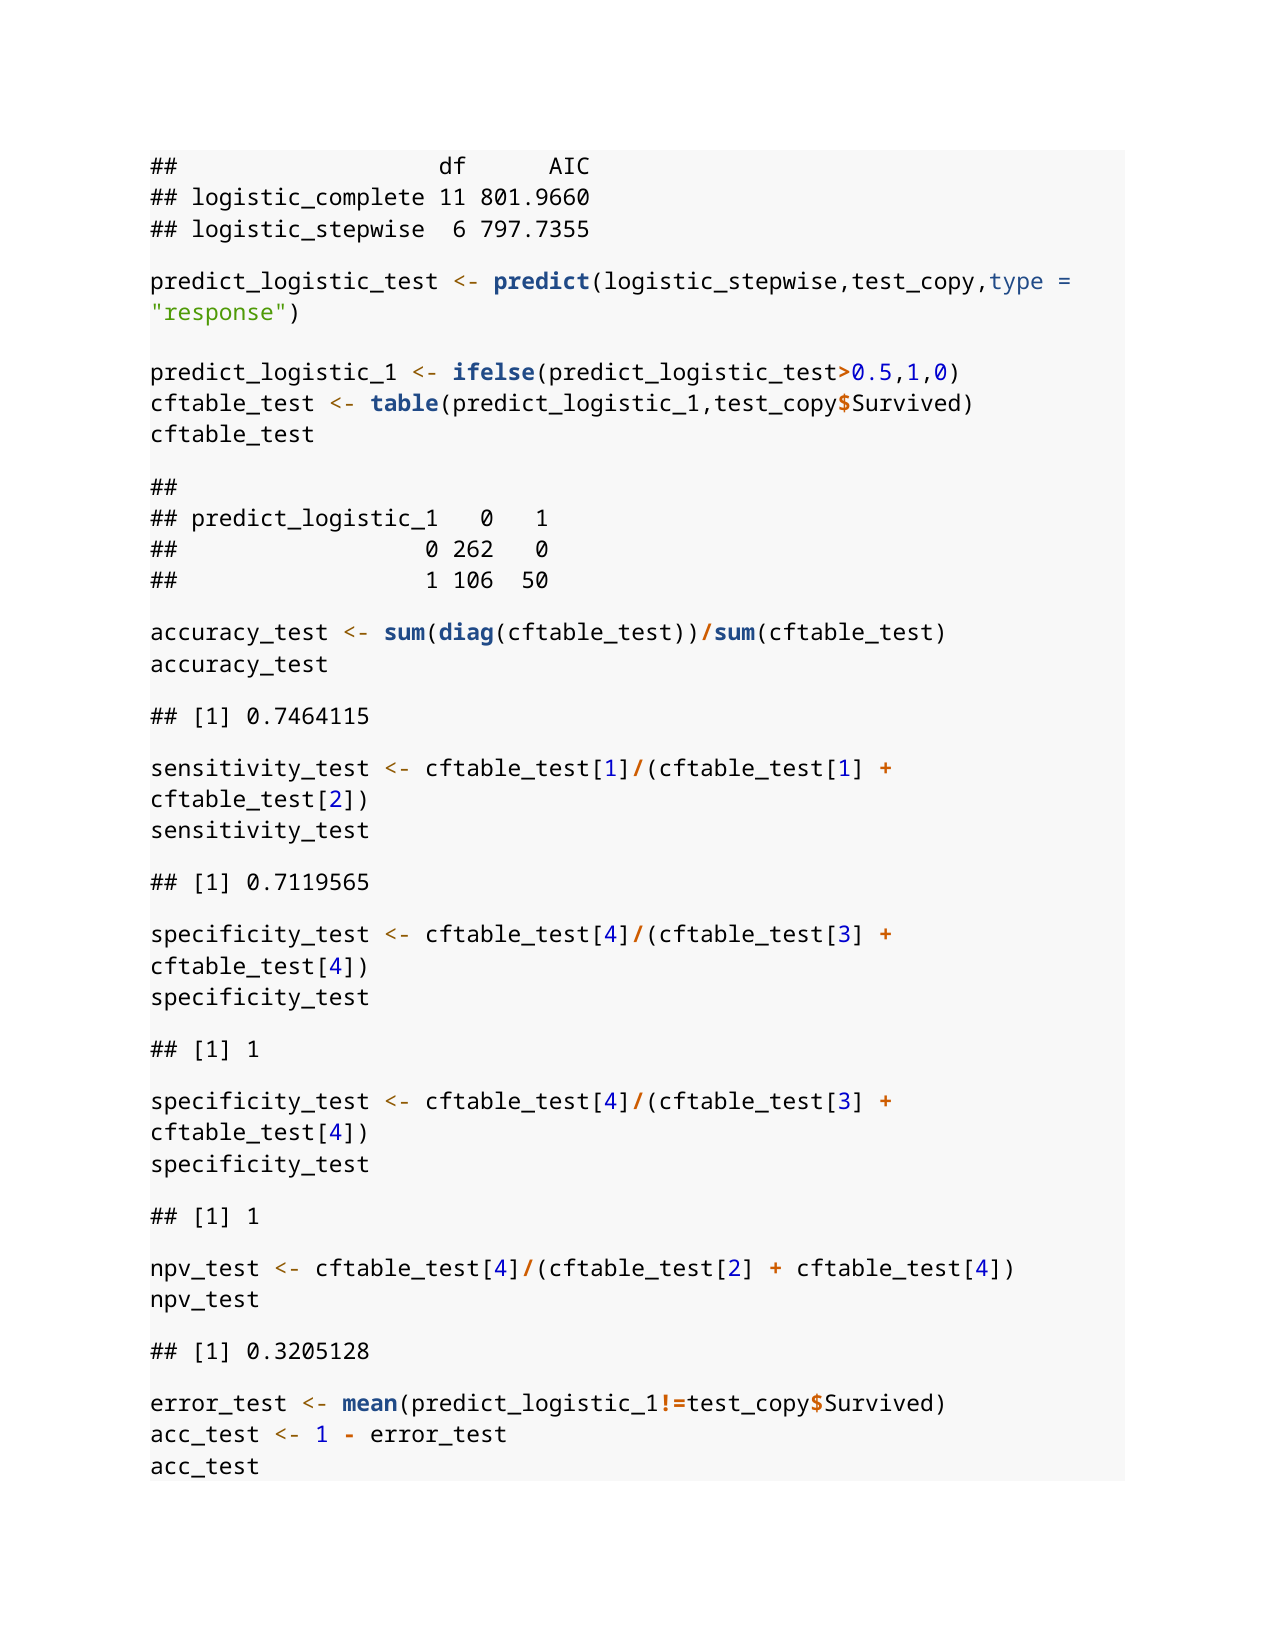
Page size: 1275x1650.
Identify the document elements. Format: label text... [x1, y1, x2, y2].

text ## ## predict_logistic_1 0 1 ## 0 262 0 ## 1 106 50 [150, 470, 1125, 595]
text ## [1] 0.7464115 [150, 699, 1125, 731]
text npv_test <- cftable_test[4]/(cftable_test[2] + cftable_test[4]) npv_test [260, 1252, 1125, 1314]
text ## df AIC ## logistic_complete 11 801.9660 ## logistic_stepwise 6 797.7355 [150, 150, 1125, 244]
text predict_logistic_test <- predict(logistic_stepwise,test_copy,type = "response") predict_logistic_1 <- ifelse(predict_logistic_test>0.5,1,0) cftable_test <- table(predict_logistic_1,test_copy$Survived) cftable_test [150, 264, 1125, 449]
text error_test <- mean(predict_logistic_1!=test_copy$Survived) acc_test <- 1 - error_test acc_test [150, 1387, 1125, 1481]
text ## [1] 0.3205128 [150, 1335, 1125, 1366]
text ## [1] 0.7119565 [150, 866, 1125, 897]
text specificity_test <- cftable_test[4]/(cftable_test[3] + cftable_test[4]) specificity_test [150, 918, 1125, 1012]
text ## [1] 1 [150, 1033, 1125, 1064]
text ## [1] 1 [150, 1199, 1125, 1231]
text specificity_test <- cftable_test[4]/(cftable_test[3] + cftable_test[4]) specificity_test [150, 1085, 1125, 1179]
text sensitivity_test <- cftable_test[1]/(cftable_test[1] + cftable_test[2]) sensitivity_test [370, 752, 1125, 845]
text accuracy_test <- sum(diag(cftable_test))/sum(cftable_test) accuracy_test [150, 616, 1125, 679]
